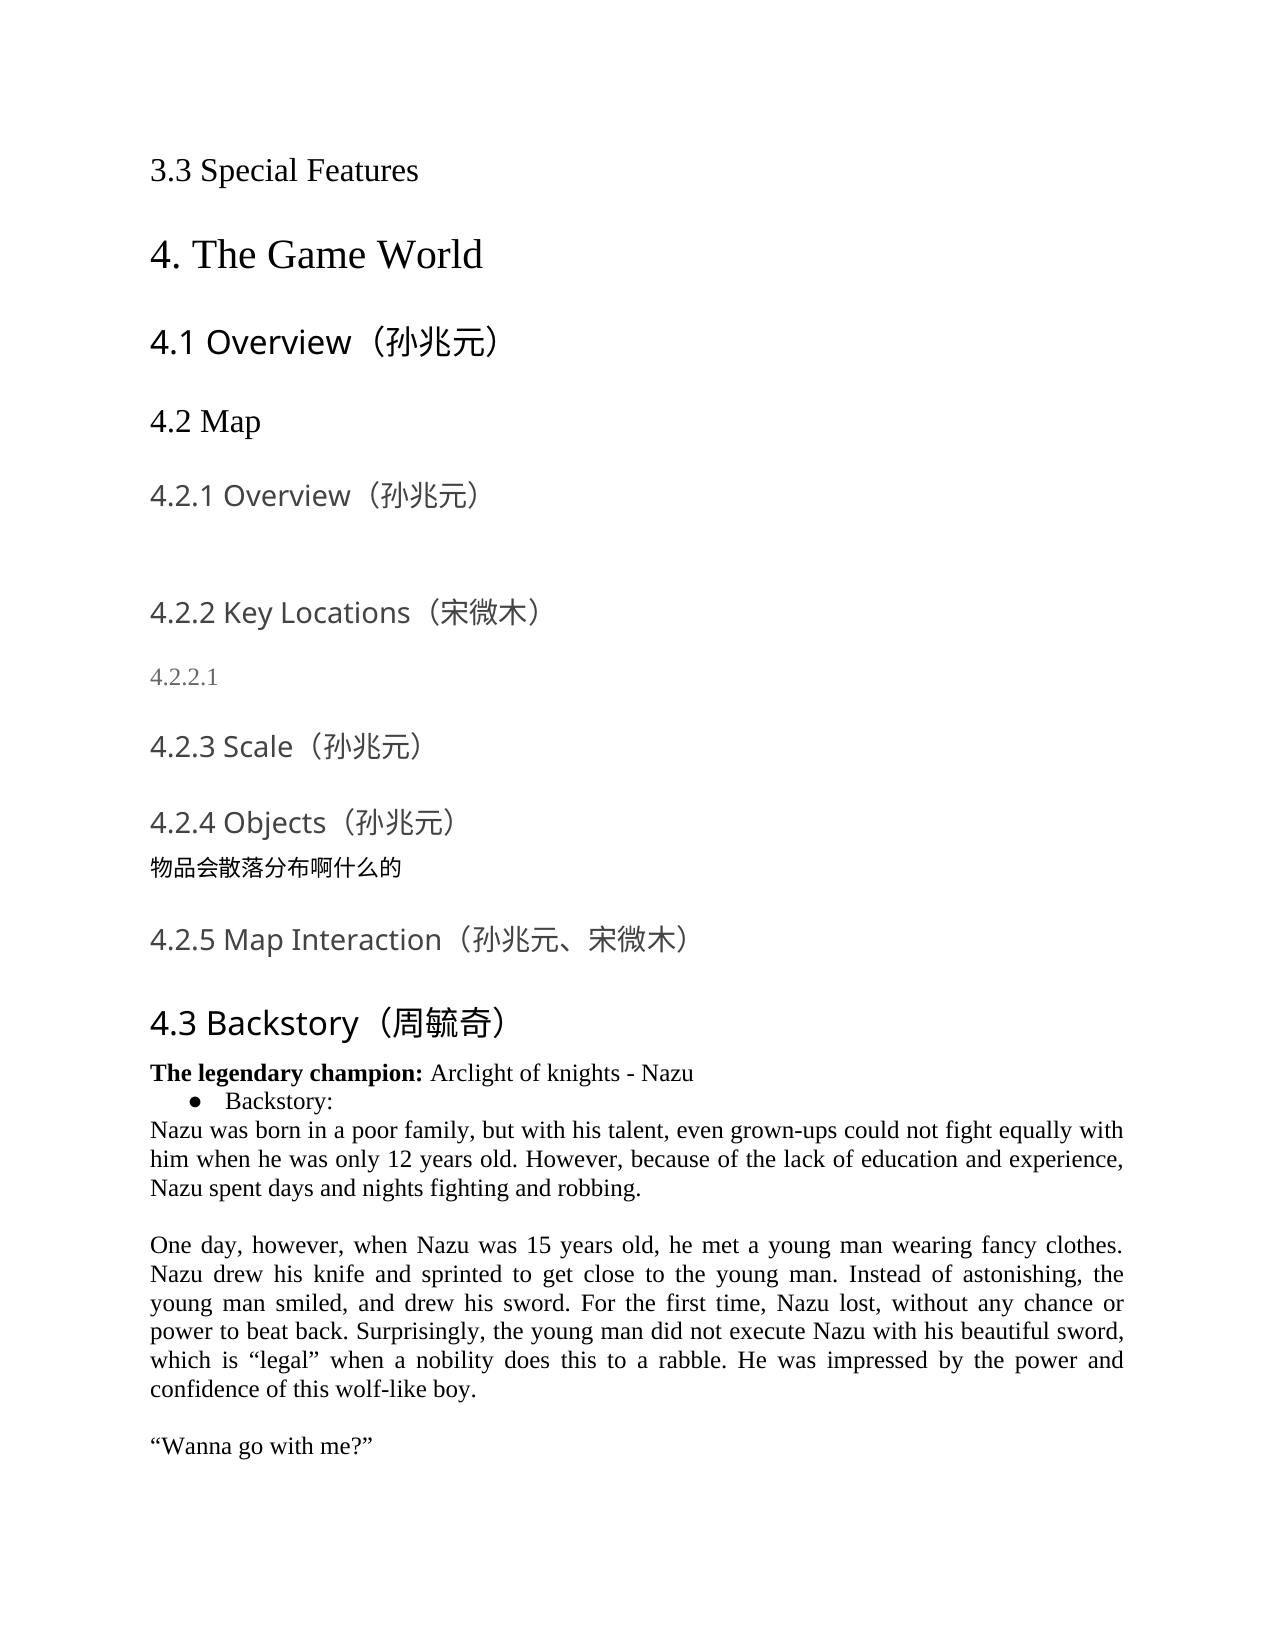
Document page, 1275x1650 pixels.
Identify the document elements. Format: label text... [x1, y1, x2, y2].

subtitle 4.2.5 Map Interaction（孙兆元、宋微木） [150, 917, 1125, 959]
text Nazu was born in a poor family, but with his talent, even grown-ups could not fight equally with him when he was only 12 years old. However, because of the lack of education and experience, Nazu spent days and nights fighting and robbing. [150, 1115, 1125, 1201]
text The legendary champion: Arclight of knights - Nazu [150, 1058, 1125, 1086]
list Backstory: [187, 1086, 1125, 1115]
subtitle 4.2 Map [150, 401, 1125, 440]
subtitle 4.2.3 Scale（孙兆元） [150, 724, 1125, 766]
subtitle 4.2.1 Overview（孙兆元） [150, 473, 1125, 515]
subtitle 4.1 Overview（孙兆元） [150, 315, 1125, 364]
subtitle 4. The Game World [150, 230, 1125, 278]
subtitle 4.2.4 Objects（孙兆元） [150, 799, 1125, 842]
subtitle 4.2.2.1 [150, 662, 1125, 690]
subtitle 4.2.2 Key Locations（宋微木） [150, 590, 1125, 632]
text “Wanna go with me?” [150, 1431, 1125, 1460]
text One day, however, when Nazu was 15 years old, he met a young man wearing fancy clothes. Nazu drew his knife and sprinted to get close to the young man. Instead of astonishing, the young man smiled, and drew his sword. For the first time, Nazu lost, without any chance or power to beat back. Surprisingly, the young man did not execute Nazu with his beautiful sword, which is “legal” when a nobility does this to a rabble. He was impressed by the power and confidence of this wolf-like boy. [150, 1230, 1125, 1403]
subtitle 4.3 Backstory（周毓奇） [150, 997, 1125, 1045]
subtitle 3.3 Special Features [150, 150, 1125, 188]
text 物品会散落分布啊什么的 [150, 850, 1125, 883]
